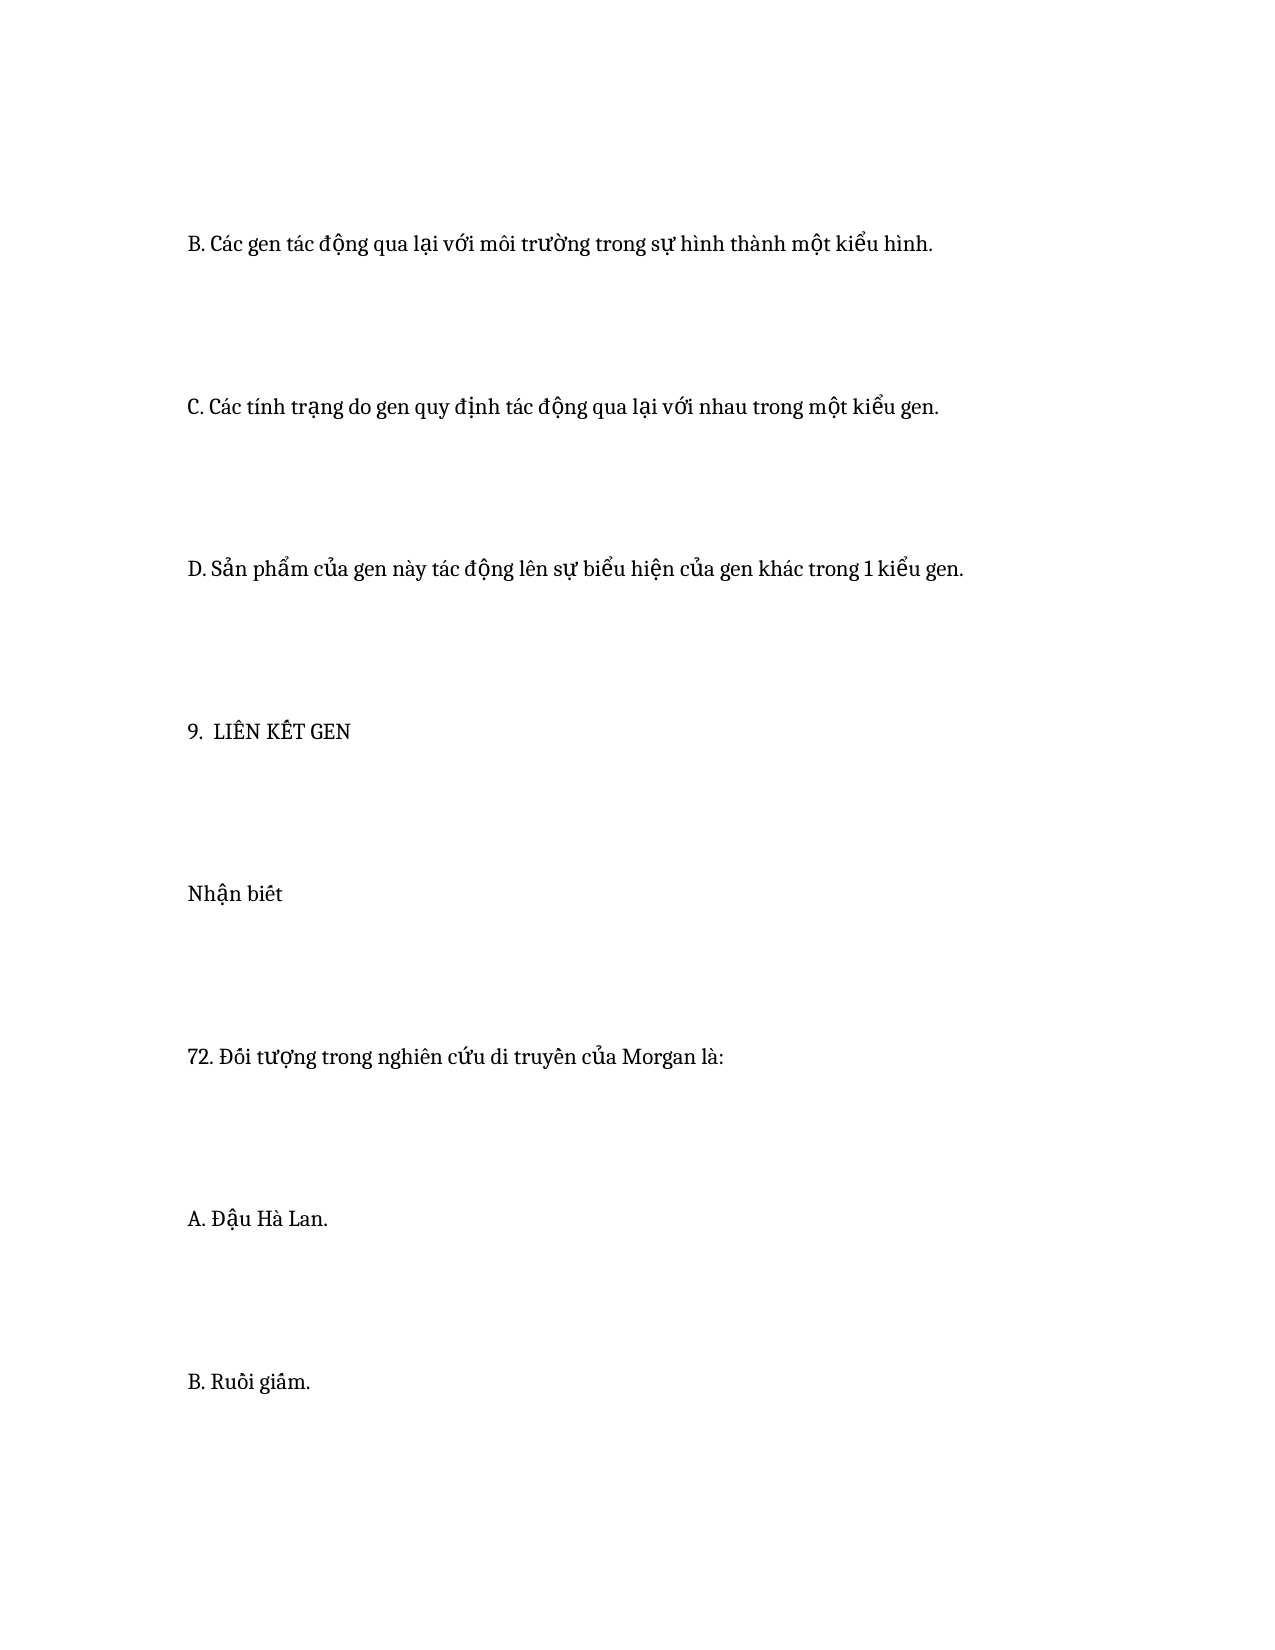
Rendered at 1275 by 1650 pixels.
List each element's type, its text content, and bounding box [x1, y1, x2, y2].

text A. Đậu Hà Lan. [187, 1206, 1087, 1263]
text B. Các gen tác động qua lại với môi trường trong sự hình thành một kiểu hình. [187, 231, 1087, 288]
text C. Các tính trạng do gen quy định tác động qua lại với nhau trong một kiểu gen. [187, 394, 1087, 450]
text B. Ruồi giấm. [187, 1369, 1087, 1425]
text 9. LIÊN KẾT GEN [187, 719, 1087, 775]
text D. Sản phẩm của gen này tác động lên sự biểu hiện của gen khác trong 1 kiểu gen. [187, 556, 1087, 613]
text 72. Đối tượng trong nghiên cứu di truyền của Morgan là: [187, 1044, 1087, 1100]
text Nhận biết [187, 881, 1087, 938]
